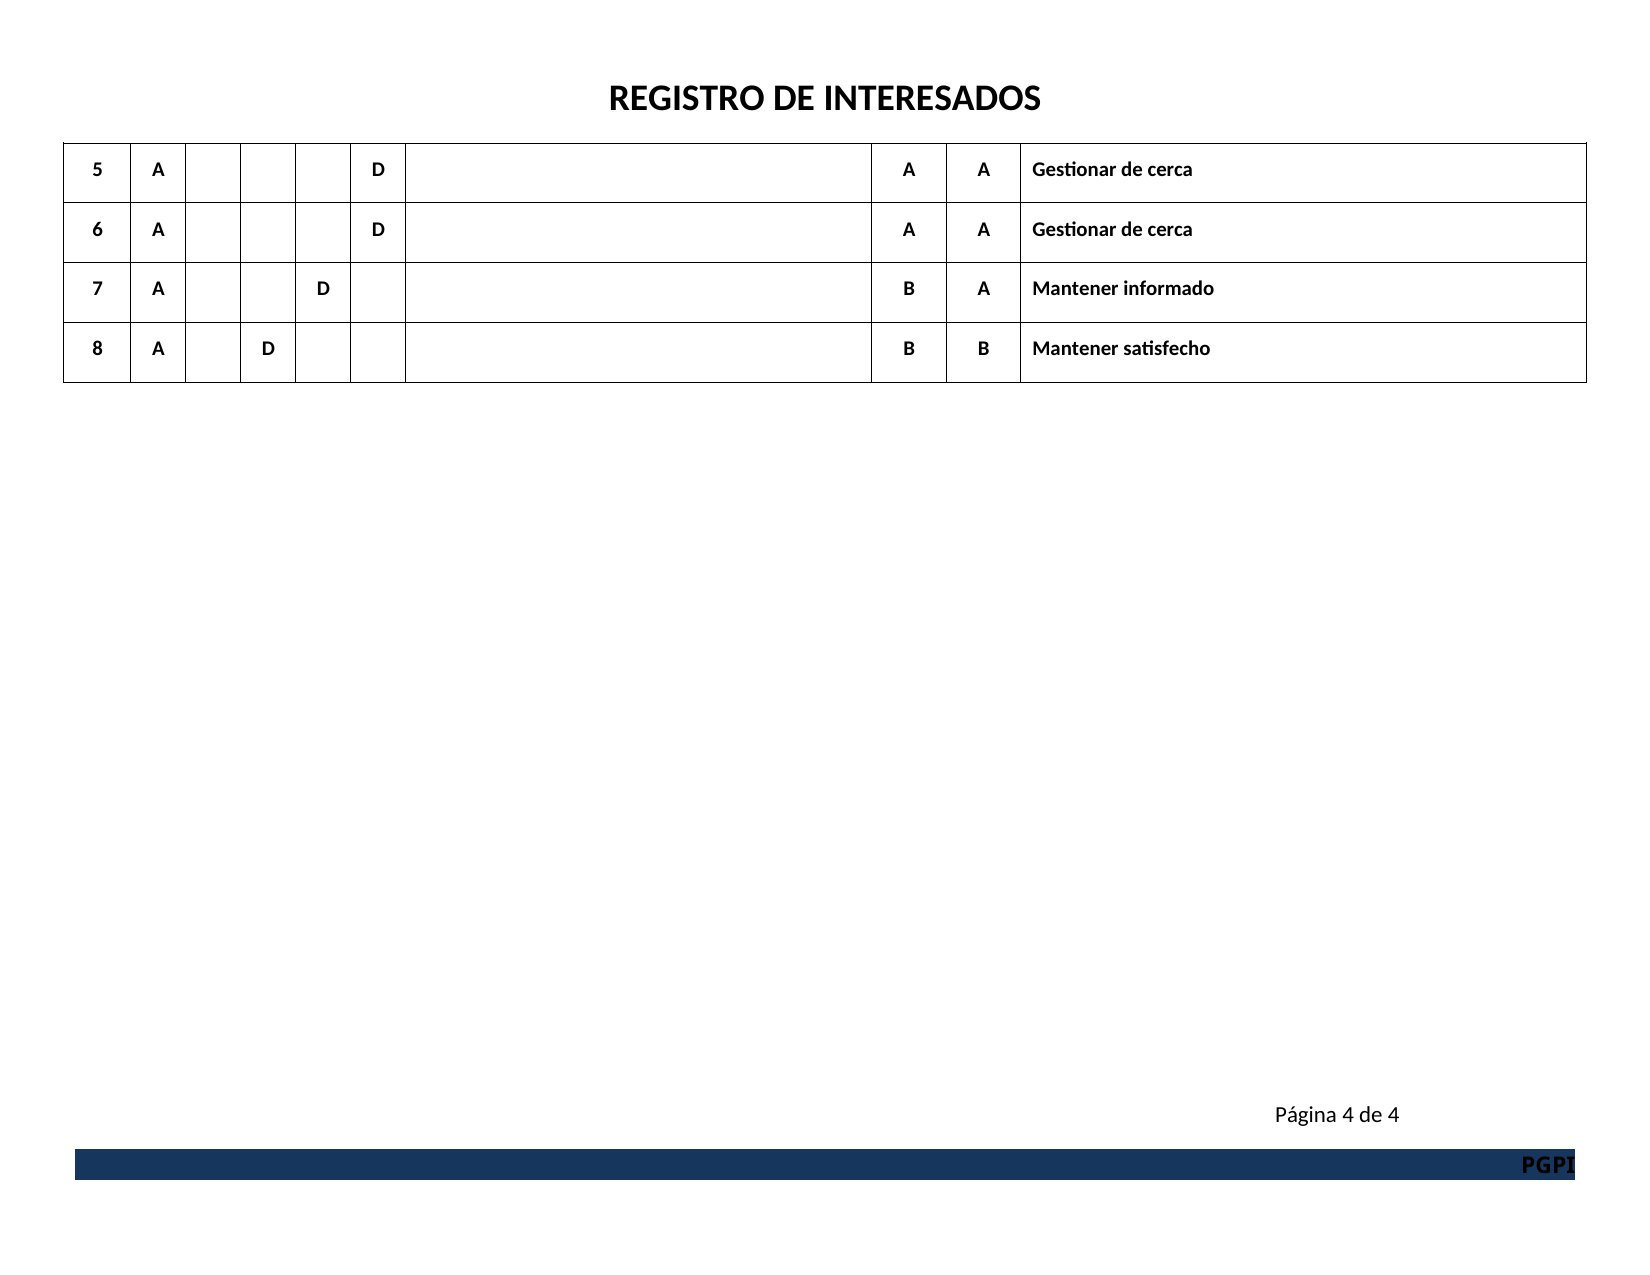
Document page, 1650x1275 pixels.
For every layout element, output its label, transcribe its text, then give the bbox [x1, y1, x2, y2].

table_cell [406, 263, 871, 322]
table_cell D [241, 323, 295, 382]
table_cell [241, 263, 295, 322]
table_cell [406, 323, 871, 382]
table_cell [296, 203, 350, 262]
table_cell 6 [64, 203, 130, 262]
table_cell [186, 203, 240, 262]
table_cell [186, 144, 240, 202]
table_cell A [947, 263, 1020, 322]
table_cell D [296, 263, 350, 322]
table_cell B [947, 323, 1020, 382]
table_cell Mantener informado [1021, 263, 1586, 322]
table_cell [351, 263, 405, 322]
table_cell A [131, 323, 185, 382]
table_cell [296, 144, 350, 202]
table_cell [406, 203, 871, 262]
table_cell Gestionar de cerca [1021, 144, 1586, 202]
table_cell Gestionar de cerca [1021, 203, 1586, 262]
table_cell D [351, 203, 405, 262]
table_cell [241, 144, 295, 202]
table_cell [406, 144, 871, 202]
table_cell 8 [64, 323, 130, 382]
table_cell A [872, 144, 946, 202]
table_cell [186, 263, 240, 322]
table_cell A [131, 144, 185, 202]
table_cell Mantener satisfecho [1021, 323, 1586, 382]
table_cell 5 [64, 144, 130, 202]
table_cell A [872, 203, 946, 262]
table_cell B [872, 263, 946, 322]
table_cell [351, 323, 405, 382]
table_cell [296, 323, 350, 382]
table_cell D [351, 144, 405, 202]
table_cell [186, 323, 240, 382]
table_cell A [131, 203, 185, 262]
table_cell A [947, 144, 1020, 202]
table_cell B [872, 323, 946, 382]
table_cell A [131, 263, 185, 322]
table_cell A [947, 203, 1020, 262]
table_cell 7 [64, 263, 130, 322]
table_cell [241, 203, 295, 262]
